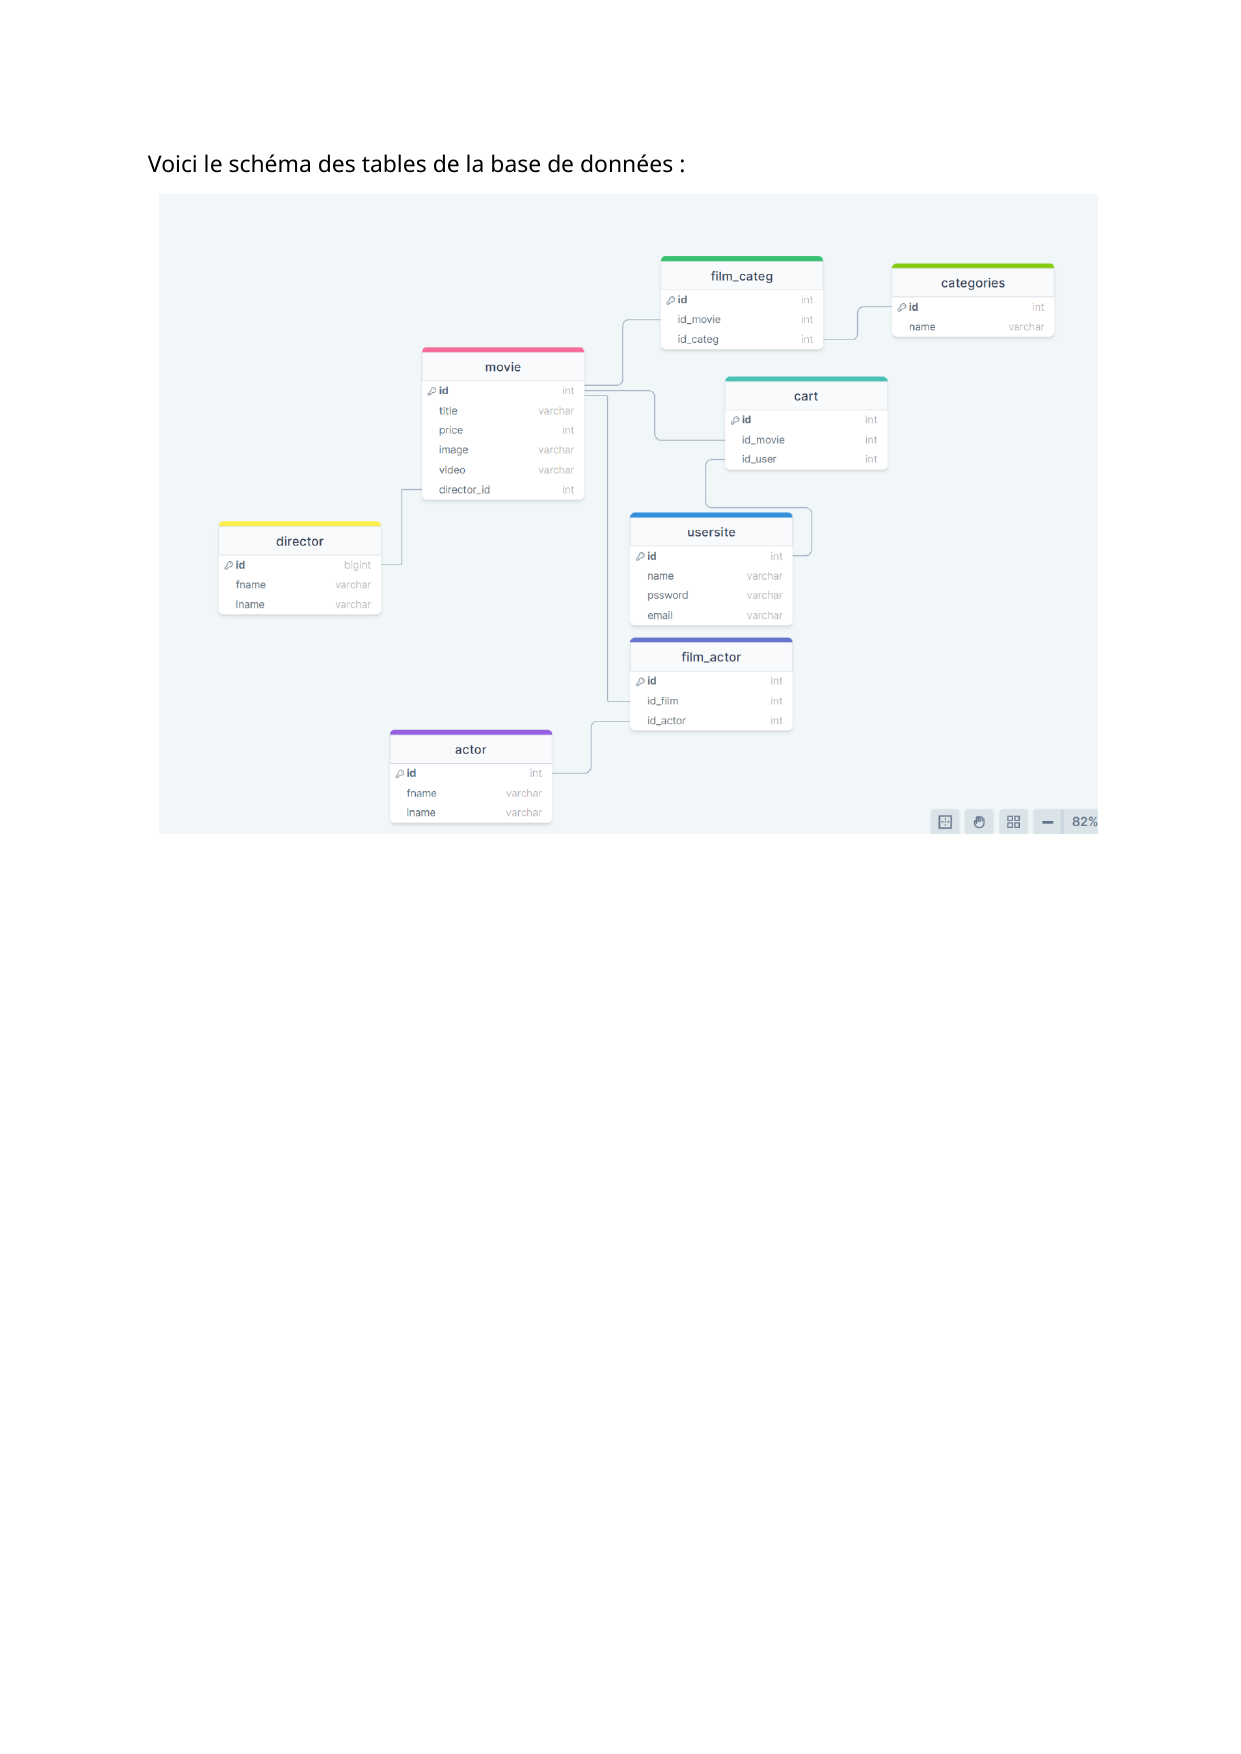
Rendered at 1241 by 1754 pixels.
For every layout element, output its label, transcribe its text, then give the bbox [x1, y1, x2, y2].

text Voici le schéma des tables de la base de données : [148, 148, 1093, 179]
picture [157, 194, 1097, 832]
